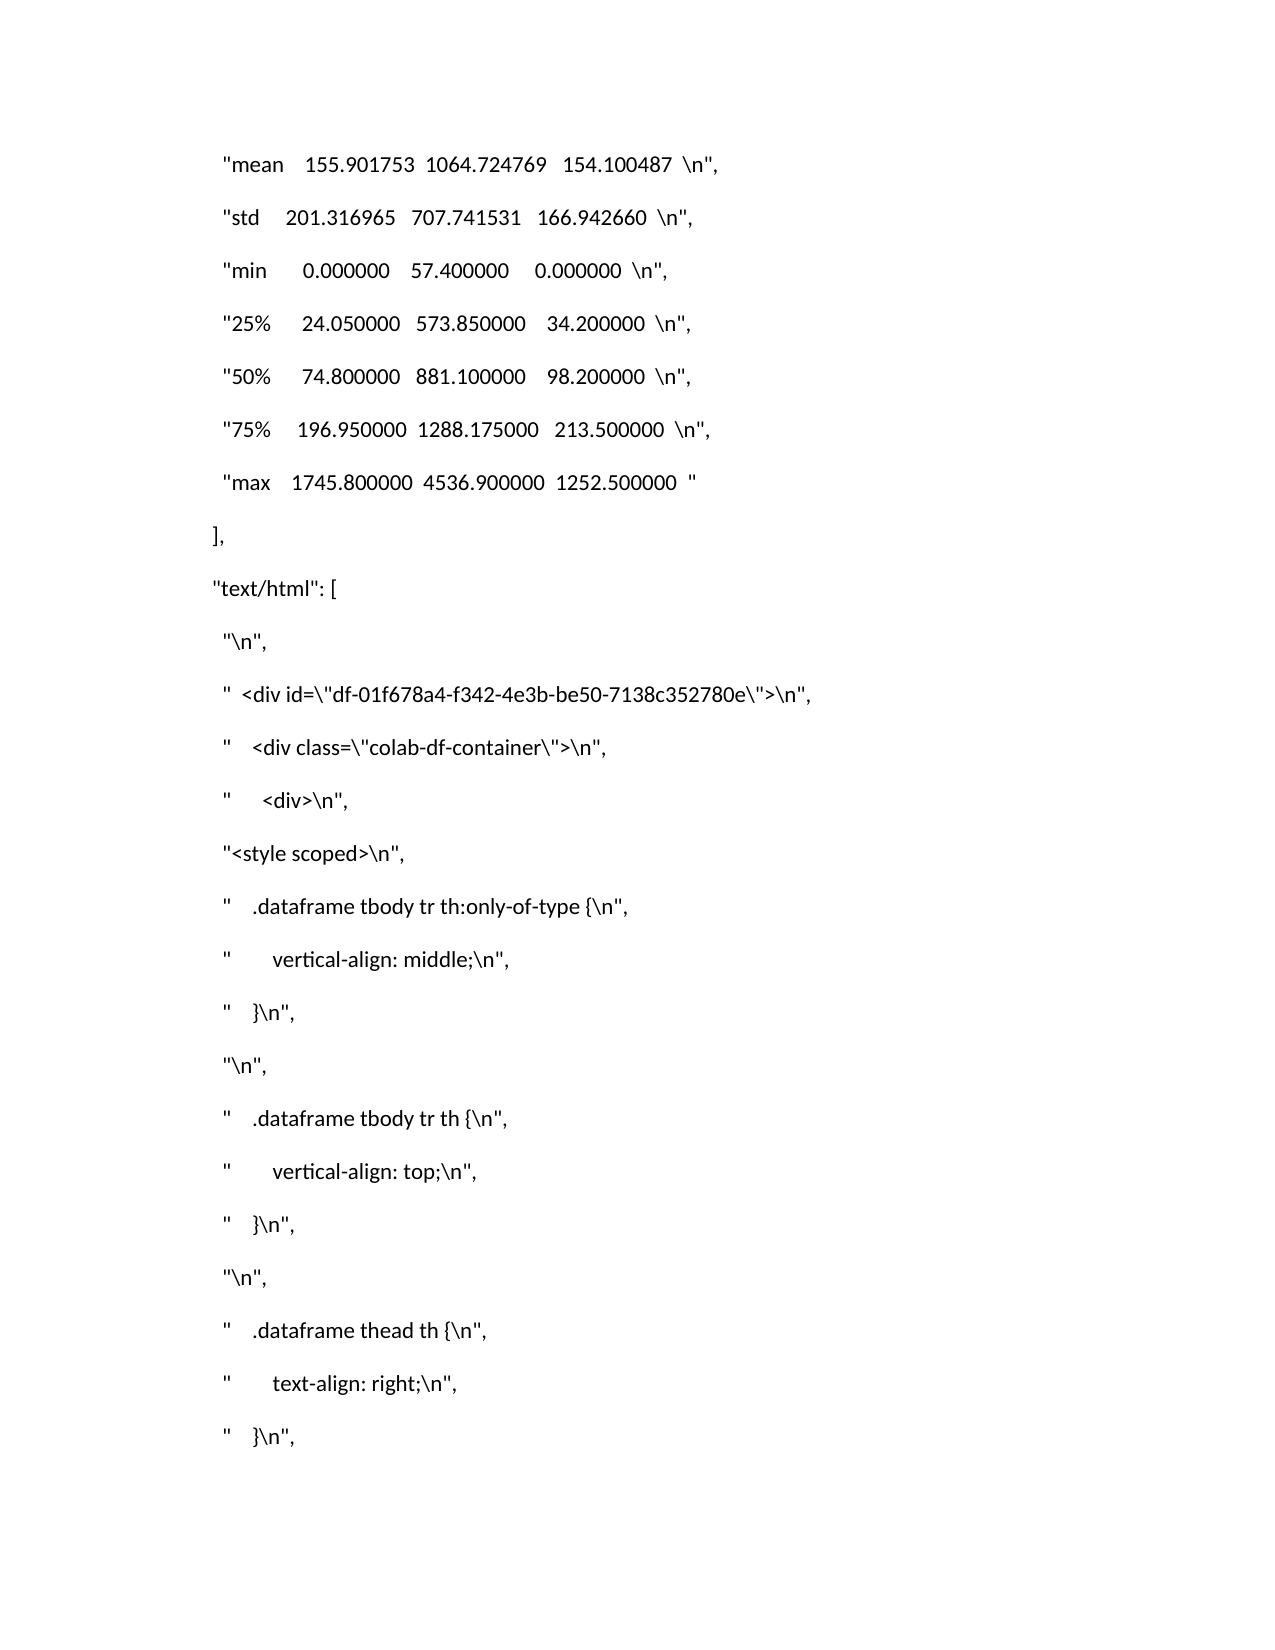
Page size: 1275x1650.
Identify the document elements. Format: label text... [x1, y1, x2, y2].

text "\n", [150, 1263, 1125, 1291]
text " text-align: right;\n", [150, 1369, 1125, 1397]
text " }\n", [150, 998, 1125, 1026]
text "\n", [150, 627, 1125, 655]
text "25% 24.050000 573.850000 34.200000 \n", [150, 309, 1125, 337]
text " vertical-align: top;\n", [150, 1157, 1125, 1185]
text " <div class=\"colab-df-container\">\n", [150, 733, 1125, 761]
text " <div>\n", [150, 786, 1125, 814]
text "75% 196.950000 1288.175000 213.500000 \n", [150, 415, 1125, 443]
text "50% 74.800000 881.100000 98.200000 \n", [150, 362, 1125, 390]
text "max 1745.800000 4536.900000 1252.500000 " [150, 468, 1125, 496]
text " .dataframe tbody tr th:only-of-type {\n", [150, 892, 1125, 920]
text " <div id=\"df-01f678a4-f342-4e3b-be50-7138c352780e\">\n", [150, 680, 1125, 708]
text "<style scoped>\n", [150, 839, 1125, 867]
text ], [150, 521, 1125, 549]
text "text/html": [ [150, 574, 1125, 602]
text "\n", [150, 1051, 1125, 1079]
text " .dataframe thead th {\n", [150, 1316, 1125, 1344]
text " vertical-align: middle;\n", [150, 945, 1125, 973]
text " }\n", [150, 1422, 1125, 1451]
text " .dataframe tbody tr th {\n", [150, 1104, 1125, 1132]
text " }\n", [150, 1210, 1125, 1238]
text "std 201.316965 707.741531 166.942660 \n", [150, 203, 1125, 231]
text "mean 155.901753 1064.724769 154.100487 \n", [150, 150, 1125, 178]
text "min 0.000000 57.400000 0.000000 \n", [150, 256, 1125, 284]
